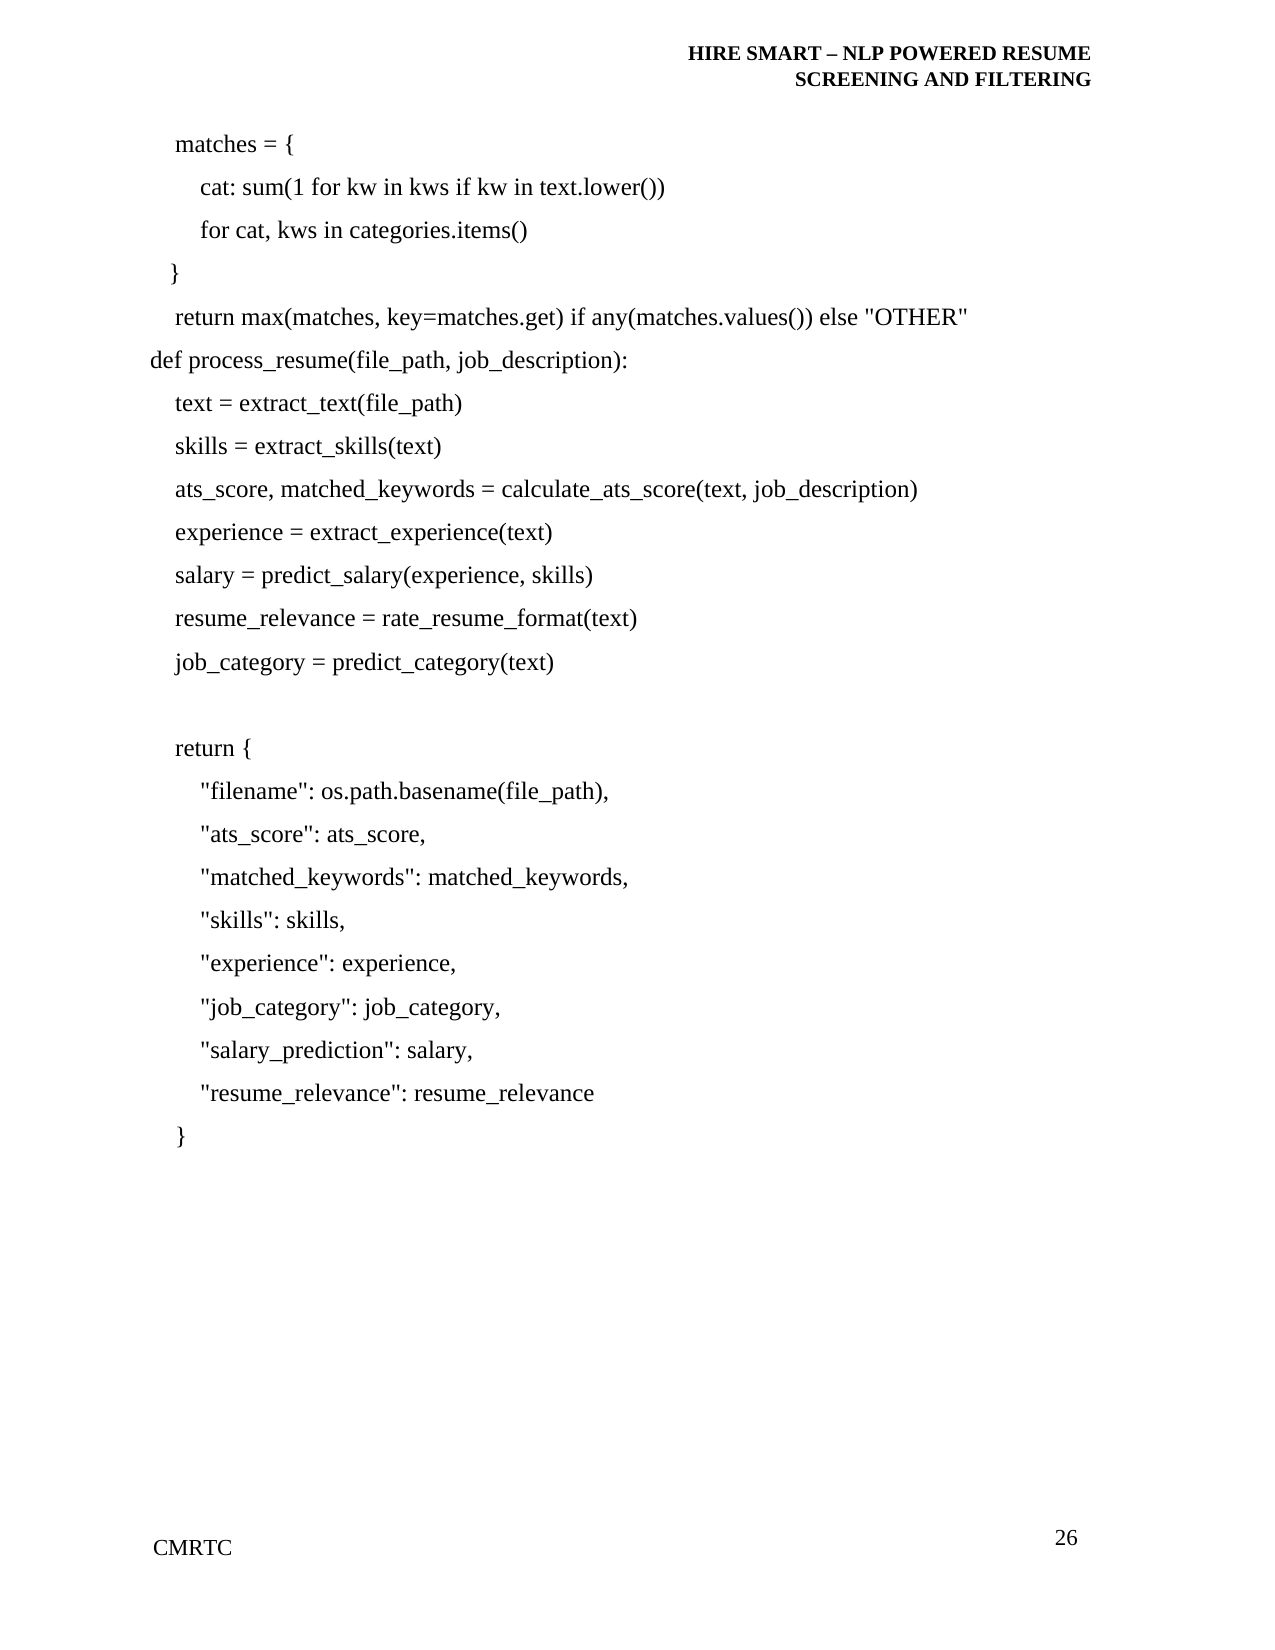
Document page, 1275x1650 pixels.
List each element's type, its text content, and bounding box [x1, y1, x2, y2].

text experience = extract_experience(text) [150, 517, 1162, 546]
text return { [150, 733, 1162, 762]
text "resume_relevance": resume_relevance [150, 1078, 1162, 1107]
text cat: sum(1 for kw in kws if kw in text.lower()) [150, 172, 1162, 201]
text for cat, kws in categories.items() [150, 215, 1162, 244]
text } [150, 258, 1162, 287]
text matches = { [150, 129, 1162, 158]
text "experience": experience, [150, 948, 1162, 977]
text "filename": os.path.basename(file_path), [150, 776, 1162, 805]
text } [150, 1121, 1162, 1150]
text "skills": skills, [150, 905, 1162, 934]
text job_category = predict_category(text) [150, 647, 1162, 675]
text salary = predict_salary(experience, skills) [150, 560, 1162, 589]
text "ats_score": ats_score, [150, 819, 1162, 848]
text resume_relevance = rate_resume_format(text) [150, 603, 1162, 632]
text return max(matches, key=matches.get) if any(matches.values()) else "OTHER" [150, 302, 1162, 330]
text "job_category": job_category, [150, 992, 1162, 1020]
text def process_resume(file_path, job_description): [150, 345, 1162, 373]
text ats_score, matched_keywords = calculate_ats_score(text, job_description) [150, 474, 1162, 503]
text "matched_keywords": matched_keywords, [150, 862, 1162, 891]
text text = extract_text(file_path) [150, 388, 1162, 417]
text "salary_prediction": salary, [150, 1035, 1162, 1063]
text skills = extract_skills(text) [150, 431, 1162, 460]
